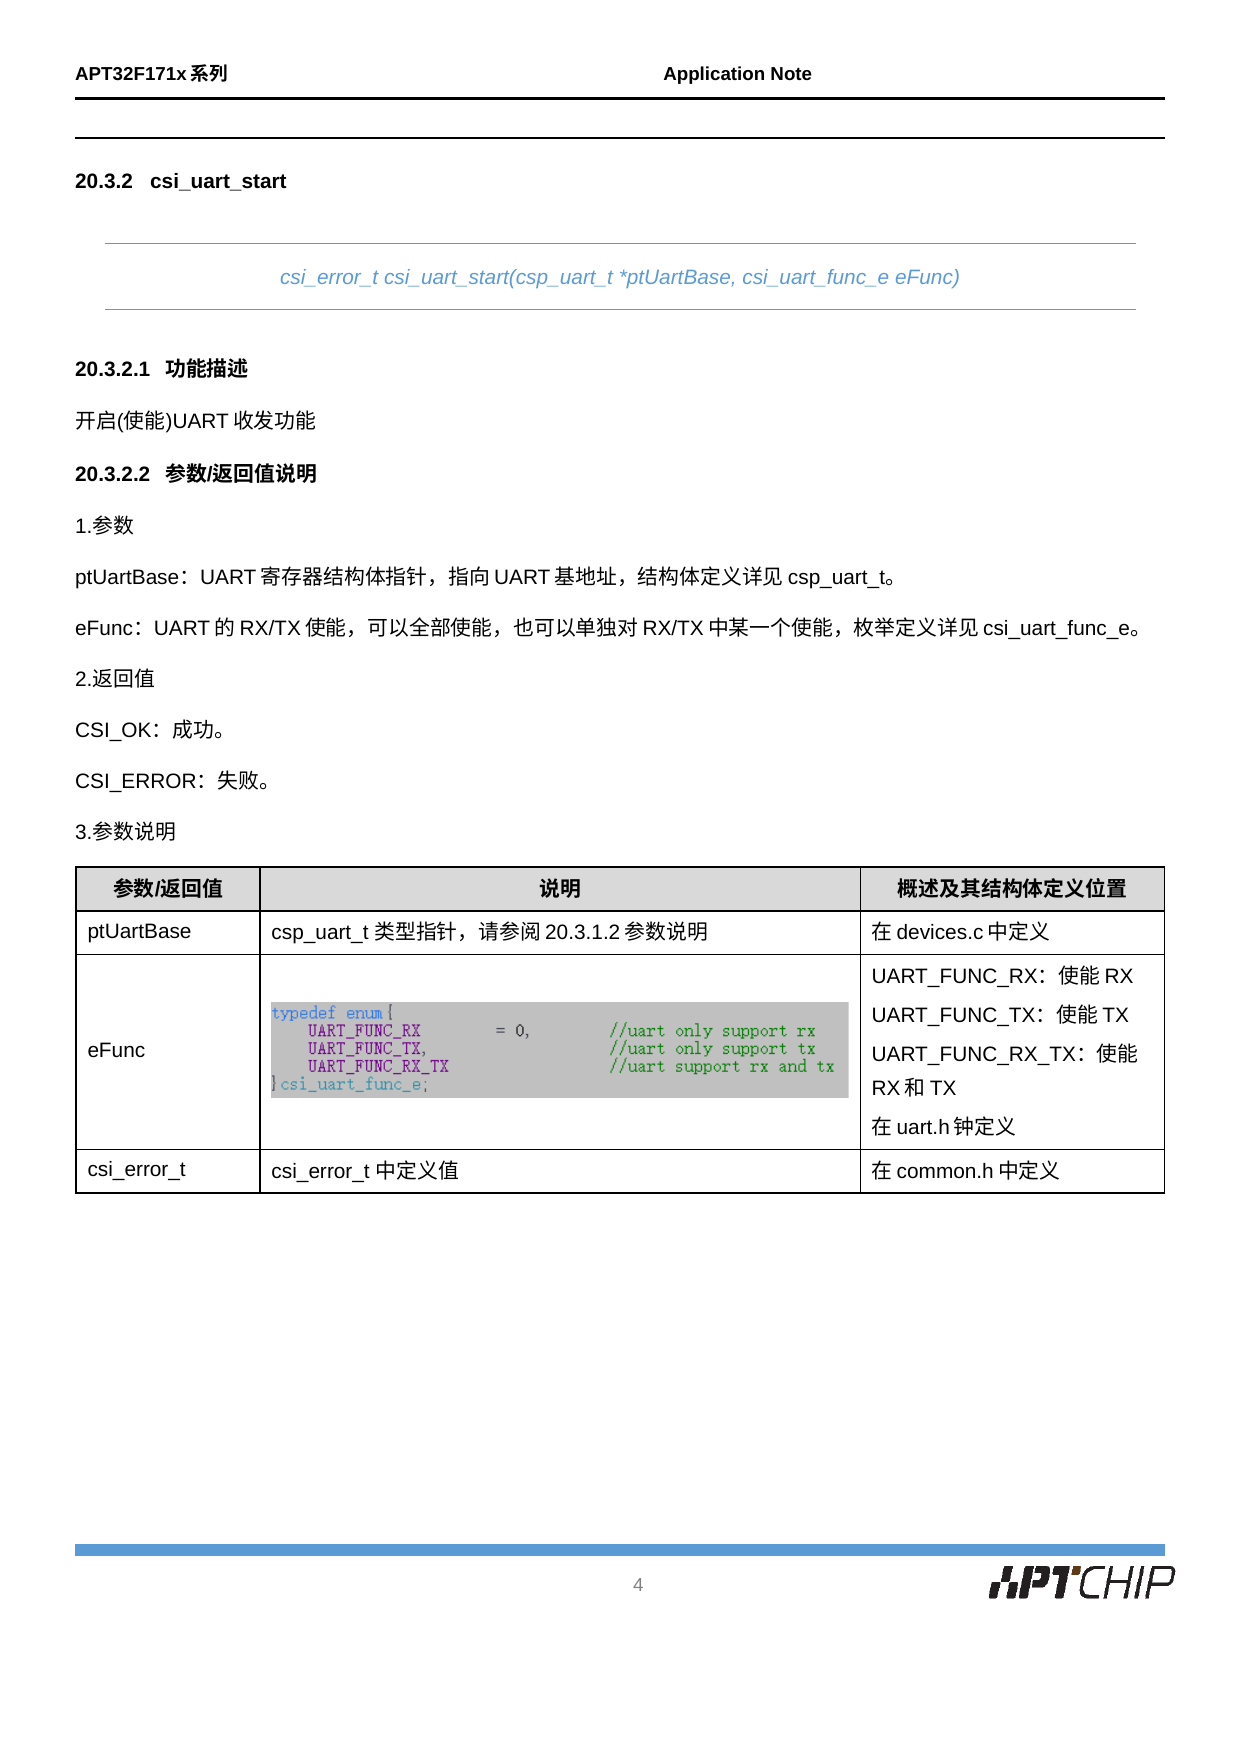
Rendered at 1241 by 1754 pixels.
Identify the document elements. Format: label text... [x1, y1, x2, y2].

subtitle 参数/返回值说明 [75, 456, 1165, 488]
table_header 参数/返回值 [77, 868, 259, 910]
text CSI_ERROR：失败。 [75, 764, 1165, 794]
table_cell csi_error_t 中定义值 [261, 1150, 860, 1192]
text csi_error_t csi_uart_start(csp_uart_t *ptUartBase, csi_uart_func_e eFunc) [104, 244, 1136, 310]
table_cell 在common.h中定义 [861, 1150, 1164, 1192]
table_cell csi_error_t [77, 1150, 259, 1192]
subtitle csi_uart_start [75, 169, 1165, 193]
text ptUartBase：UART寄存器结构体指针，指向UART基地址，结构体定义详见csp_uart_t。 [75, 560, 1165, 590]
picture [271, 1002, 849, 1098]
text 2.返回值 [75, 662, 1165, 692]
table_header 概述及其结构体定义位置 [861, 868, 1164, 910]
text CSI_OK：成功。 [75, 713, 1165, 743]
table_header 说明 [261, 868, 860, 910]
table_cell 在devices.c中定义 [861, 912, 1164, 953]
text 3.参数说明 [75, 815, 1165, 845]
subtitle 功能描述 [75, 351, 1165, 384]
table_cell UART_FUNC_RX：使能RX UART_FUNC_TX：使能TX UART_FUNC_RX_TX：使能RX和TX 在uart.h钟定义 [861, 955, 1164, 1148]
table_cell ptUartBase [77, 912, 259, 953]
table_cell [261, 955, 860, 1148]
table_cell eFunc [77, 955, 259, 1148]
text 1.参数 [75, 509, 1165, 539]
picture [987, 1562, 1176, 1601]
text 开启(使能)UART收发功能 [75, 405, 1165, 435]
table_cell csp_uart_t 类型指针，请参阅20.3.1.2参数说明 [261, 912, 860, 953]
text eFunc：UART的RX/TX使能，可以全部使能，也可以单独对RX/TX中某一个使能，枚举定义详见csi_uart_func_e。 [75, 611, 1165, 641]
